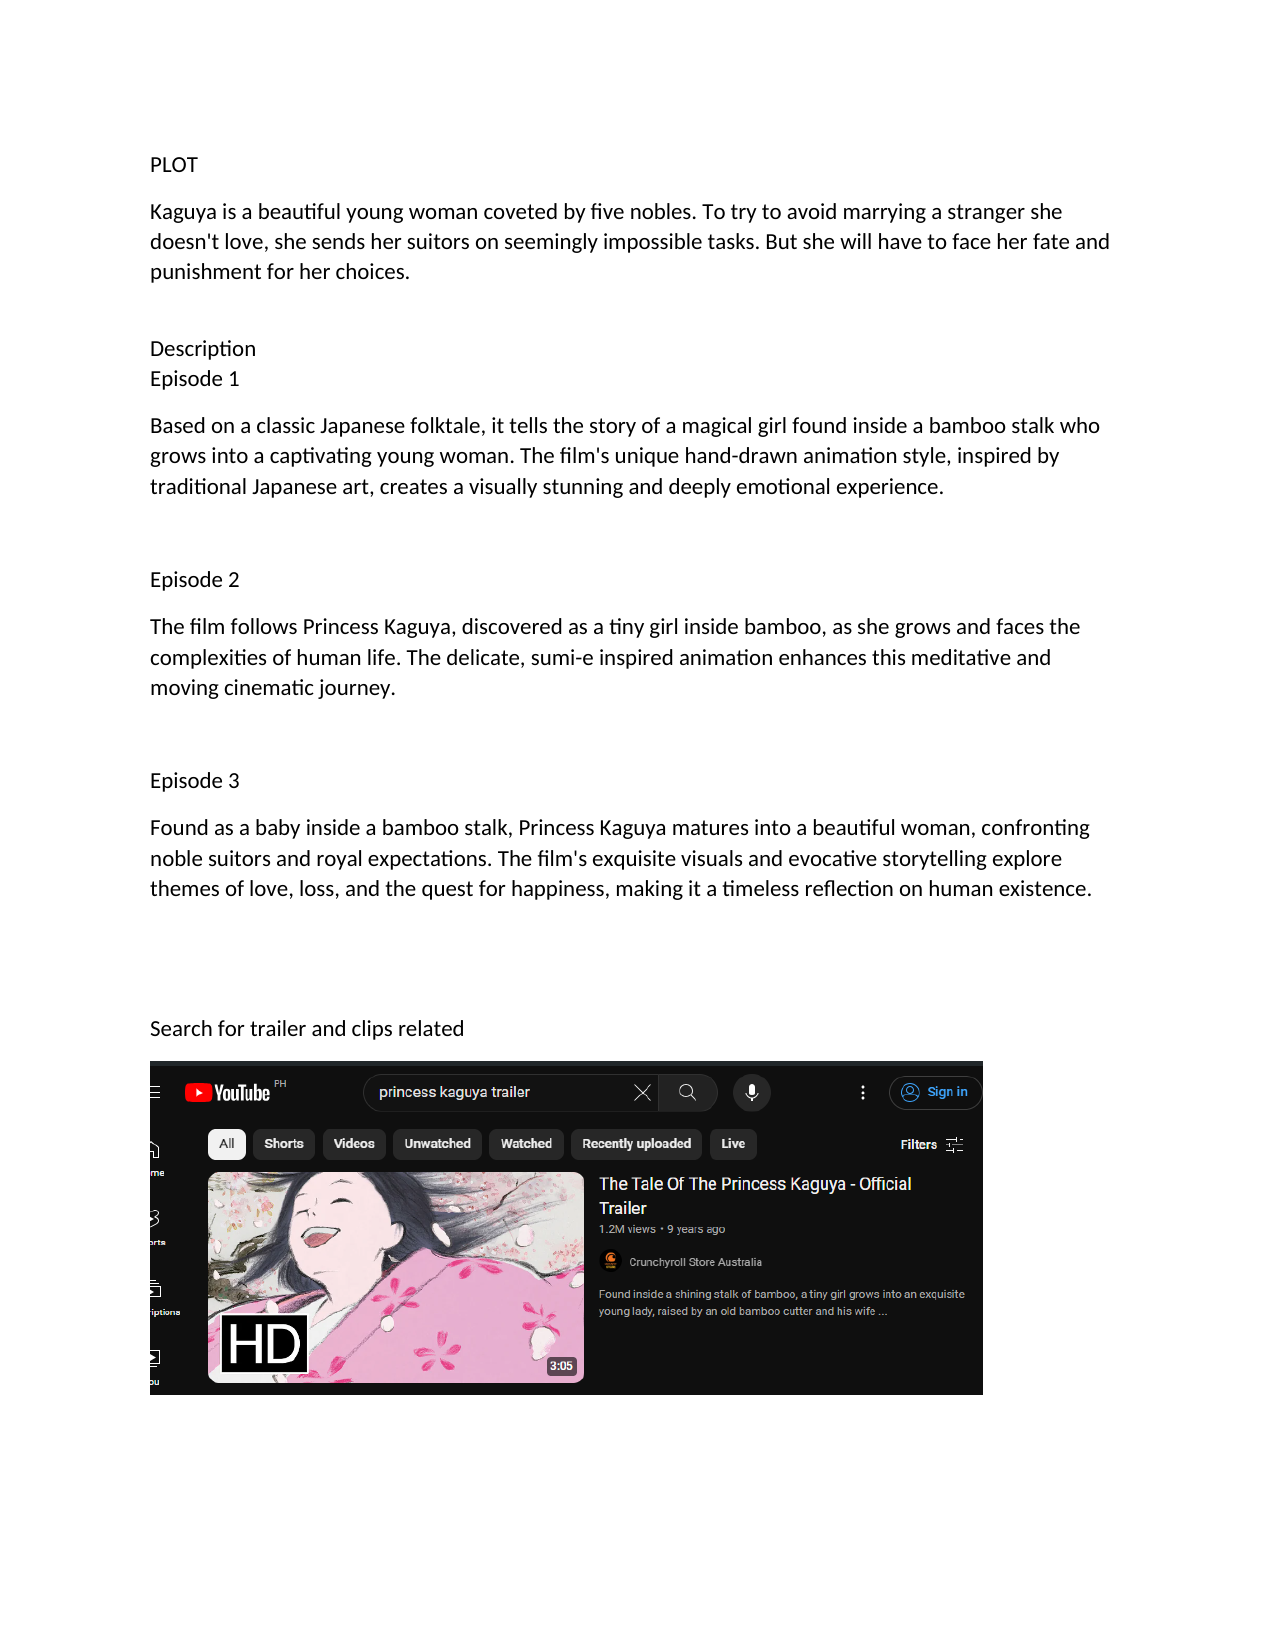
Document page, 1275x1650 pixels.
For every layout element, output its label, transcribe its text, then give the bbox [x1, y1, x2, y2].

text Based on a classic Japanese folktale, it tells the story of a magical girl found inside a bamboo stalk who grows into a captivating young woman. The film's unique hand-drawn animation style, inspired by traditional Japanese art, creates a visually stunning and deeply emotional experience. [150, 411, 1125, 500]
picture [150, 1061, 983, 1395]
text Description Episode 1 [150, 334, 1125, 393]
text PLOT [150, 150, 1125, 178]
text Search for trailer and clips related [150, 1014, 1125, 1043]
text Episode 3 [150, 767, 1125, 795]
text The film follows Princess Kaguya, discovered as a tiny girl inside bamboo, as she grows and faces the complexities of human life. The delicate, sumi-e inspired animation enhances this meditative and moving cinematic journey. [150, 612, 1125, 701]
text Kaguya is a beautiful young woman coveted by five nobles. To try to avoid marrying a stranger she doesn't love, she sends her suitors on seemingly impossible tasks. But she will have to face her fate and punishment for her choices. [150, 197, 1125, 316]
text Episode 2 [150, 566, 1125, 594]
text Found as a baby inside a bamboo stalk, Princess Kaguya matures into a beautiful woman, confronting noble suitors and royal expectations. The film's exquisite visuals and evocative storytelling explore themes of love, loss, and the quest for happiness, making it a timeless reflection on human existence. [150, 813, 1125, 902]
